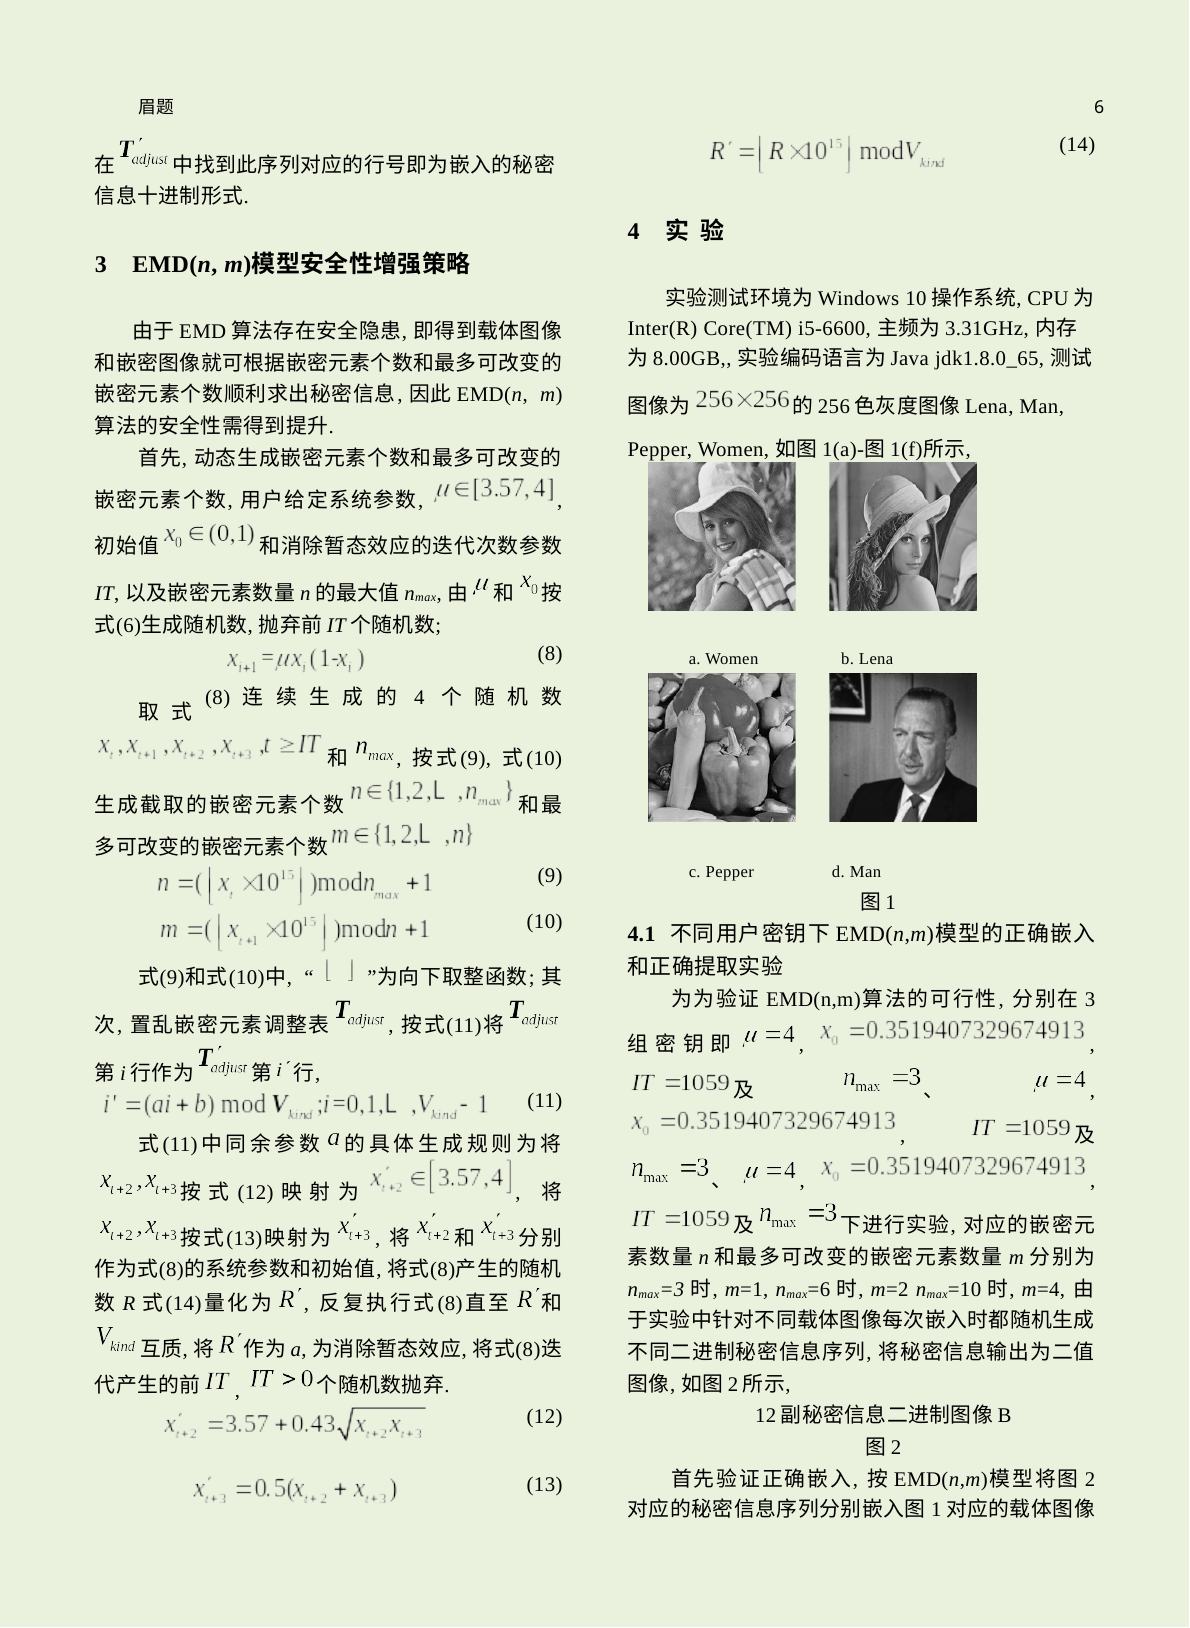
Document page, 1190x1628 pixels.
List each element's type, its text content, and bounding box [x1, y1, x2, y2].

text 取式(8)连续生成的4个随机数和, 按式(9), 式(10) 生成截取的嵌密元素个数和最多可改变的嵌密元素个数 [94, 680, 562, 860]
text c. Pepper d. Man [627, 855, 1095, 885]
table_header [83, 641, 508, 680]
text 图1 [627, 885, 1095, 916]
subtitle 实 验 [627, 211, 1095, 246]
picture [648, 673, 796, 822]
table_header (8) [508, 641, 573, 680]
table_header [83, 1088, 508, 1127]
text 式(11)中同余参数的具体生成规则为将按式(12)映射为, 将按式(13)映射为, 将和分别作为式(8)的系统参数和初始值, 将式(8)产生的随机数R式(14)量化为, 反复执行式(8)直至和互质, 将作为a, 为消除暂态效应, 将式(8)迭代产生的前, 个随机数抛弃. [94, 1127, 562, 1402]
text 首先验证正确嵌入, 按EMD(n,m)模型将图2对应的秘密信息序列分别嵌入图1对应的载体图像中后得到的密写图像如图3所示, [627, 1462, 1095, 1522]
table_cell [83, 909, 508, 956]
picture [648, 462, 796, 611]
picture [829, 462, 977, 611]
table_header (11) [508, 1088, 573, 1127]
table_header [83, 1472, 508, 1510]
table_header [83, 863, 508, 909]
subtitle EMD(n, m)模型安全性增强策略 [94, 244, 562, 279]
text 首先, 动态生成嵌密元素个数和最多可改变的嵌密元素个数, 用户给定系统参数, , 初始值和消除暂态效应的迭代次数参数IT, 以及嵌密元素数量n的最大值nmax, 由和按式(6)生成随机数, 抛弃前IT个随机数; [94, 441, 562, 639]
text 根据n, m计算嵌密元素调整表, 取载体图像和嵌密图像对应的n个元素, 计算其差值序列, 在中找到此序列对应的行号即为嵌入的秘密信息十进制形式. [94, 132, 562, 210]
text 式(9)和式(10)中, “ ”为向下取整函数; 其次, 置乱嵌密元素调整表, 按式(11)将第i行作为第行, [94, 956, 562, 1086]
subtitle 4.1 不同用户密钥下EMD(n,m)模型的正确嵌入和正确提取实验 [627, 916, 1095, 980]
text 为为验证EMD(n,m)算法的可行性, 分别在3组密钥即, , 及、, , 及、, ,及下进行实验, 对应的嵌密元素数量n和最多可改变的嵌密元素数量m分别为nmax=3时, m=1, nmax=6时, m=2 nmax=10时, m=4, 由于实验中针对不同载体图像每次嵌入时都随机生成不同二进制秘密信息序列, 将秘密信息输出为二值图像, 如图2所示, [627, 982, 1095, 1397]
table_cell (10) [508, 909, 573, 956]
table_header (12) [508, 1404, 573, 1447]
text 图2 [627, 1430, 1095, 1461]
table_header [83, 1404, 508, 1447]
text 实验测试环境为Windows 10操作系统, CPU为Inter(R) Core(TM) i5-6600, 主频为3.31GHz, 内存为8.00GB,, 实验编码语言为Java jdk1.8.0_65, 测试图像为的256色灰度图像Lena, Man, Pepper, Women, 如图1(a)-图1(f)所示, [627, 281, 1095, 462]
text a. Women b. Lena [627, 644, 1095, 674]
text 12副秘密信息二进制图像B [627, 1399, 1095, 1429]
table_header (9) [508, 863, 573, 909]
table_header (13) [508, 1472, 573, 1510]
text 由于EMD算法存在安全隐患, 即得到载体图像和嵌密图像就可根据嵌密元素个数和最多可改变的嵌密元素个数顺利求出秘密信息, 因此EMD(n, m)算法的安全性需得到提升. [94, 314, 562, 439]
table_header [616, 132, 1041, 178]
picture [829, 673, 977, 822]
table_header (14) [1041, 132, 1106, 178]
